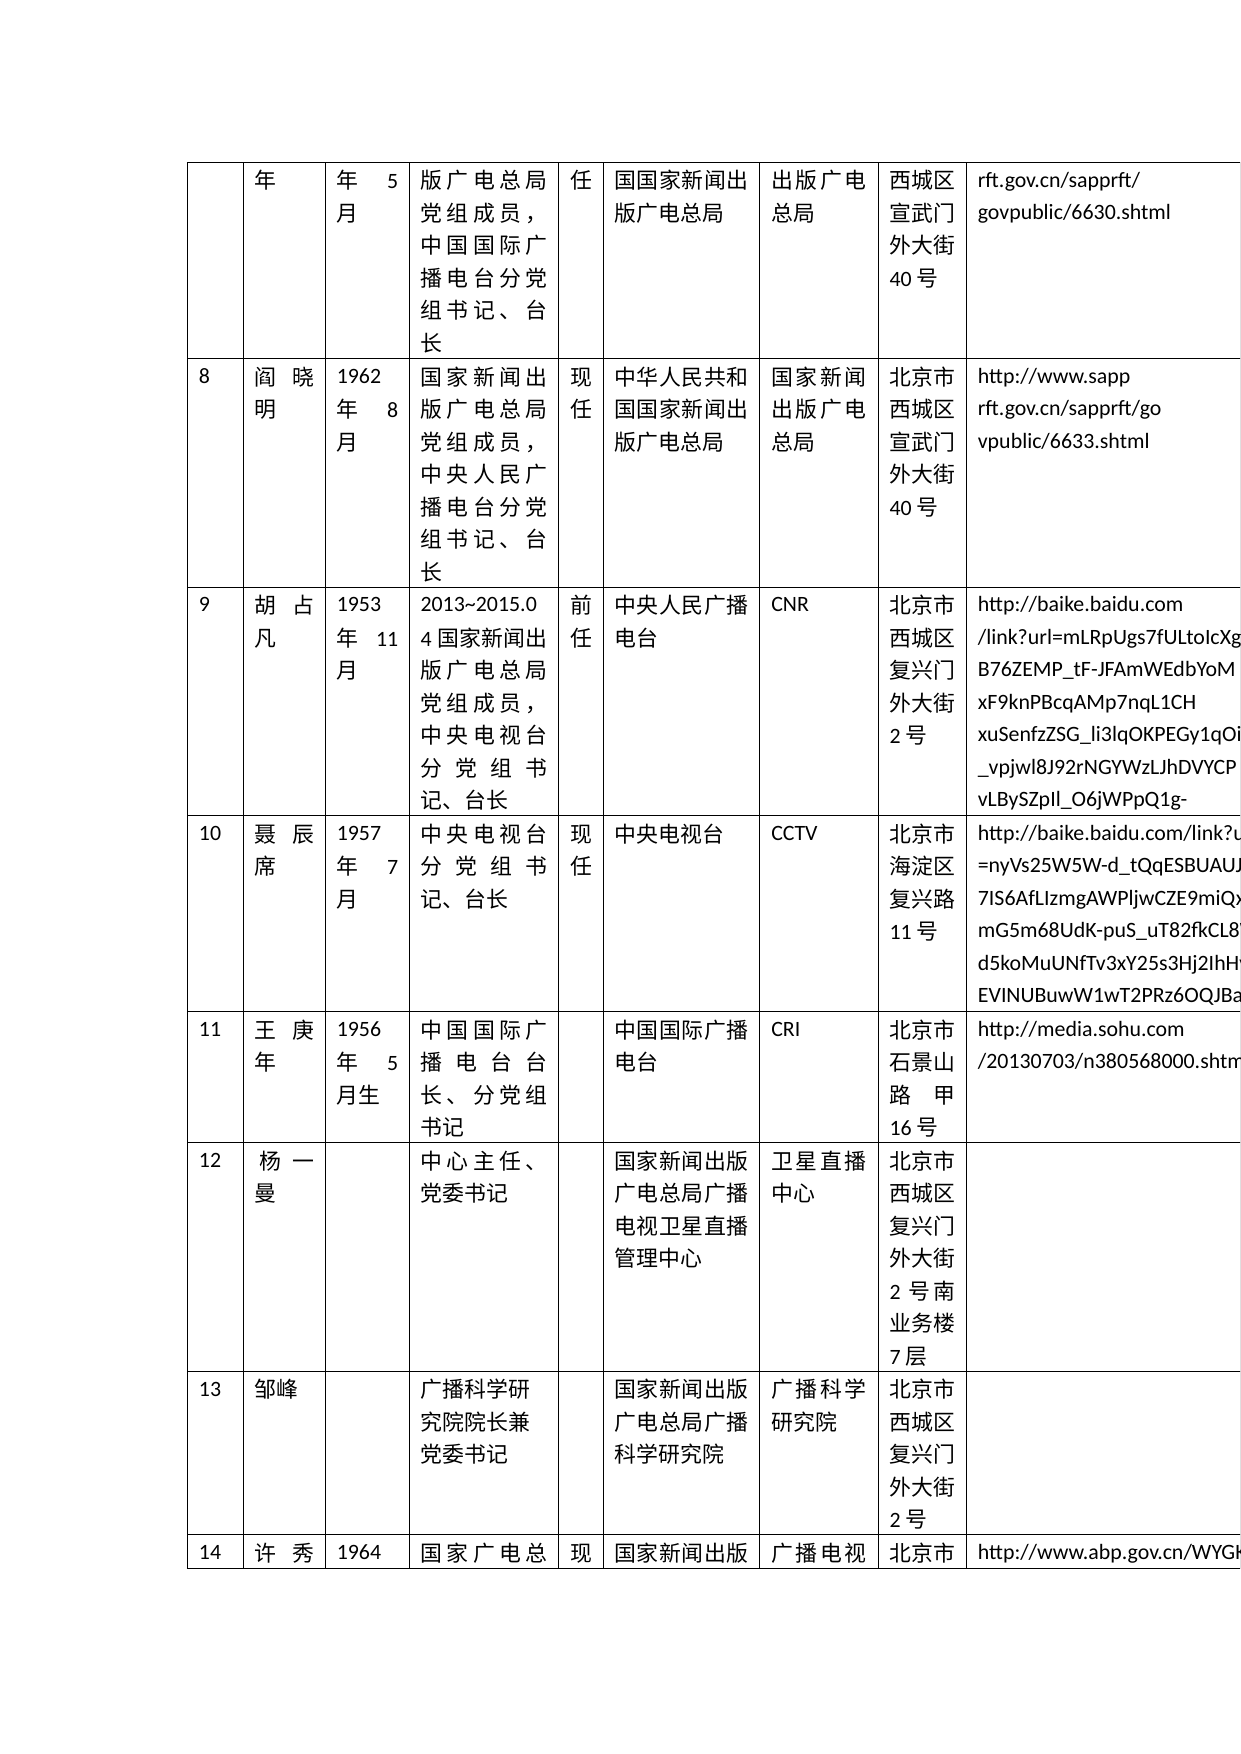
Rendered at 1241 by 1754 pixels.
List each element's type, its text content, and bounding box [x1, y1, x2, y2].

table_cell 现任 [559, 1535, 603, 1568]
table_cell 9 [188, 588, 243, 815]
table_cell 国家新闻出版广电总局广播电视卫星直播管理中心 [604, 1143, 759, 1371]
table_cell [410, 163, 558, 358]
table_cell 1956年5月生 [326, 1012, 409, 1142]
table_cell 聂辰席 [244, 816, 325, 1011]
table_cell 中央人民广播电台 [604, 588, 759, 815]
table_cell [967, 1372, 1240, 1534]
table_cell 2013~2015.04 国家新闻出版广电总局党组成员，中央电视台分党组书记、台长 [410, 588, 558, 815]
table_cell 阎晓明 [244, 359, 325, 587]
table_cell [967, 1535, 1240, 1568]
table_cell 国家新闻出版广电总局广播电视规划院 [604, 1535, 759, 1568]
table_cell 国家新闻出版广电总局党组成员，中央人民广播电台分党组书记、台长 [410, 359, 558, 587]
table_cell 1962年8月 [326, 359, 409, 587]
table_cell [559, 1012, 603, 1142]
table_cell 北京市西城区复兴门外大街2号 [879, 1535, 966, 1568]
table_cell 现任 [559, 816, 603, 1011]
table_cell 王庚年 [244, 1012, 325, 1142]
table_cell 北京市海淀区复兴路11号 [879, 816, 966, 1011]
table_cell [410, 1535, 558, 1568]
table_cell 中央电视台分党组书记、台长 [410, 816, 558, 1011]
table_cell 中华人民共和国国家新闻出版广电总局 [604, 163, 759, 358]
table_cell 1956年5月 [326, 163, 409, 358]
table_cell CRI [760, 1012, 878, 1142]
table_cell 10 [188, 816, 243, 1011]
table_cell [326, 1372, 409, 1534]
table_cell 北京市石景山路甲16号 [879, 1012, 966, 1142]
table_cell [559, 1372, 603, 1534]
table_cell [559, 1143, 603, 1371]
table_cell 北京市西城区宣武门外大街40号 [879, 163, 966, 358]
table_cell CNR [760, 588, 878, 815]
table_cell 广播科学研究院院长兼党委书记 [410, 1372, 558, 1534]
table_cell 国家新闻出版广电总局 [760, 359, 878, 587]
table_cell 8 [188, 359, 243, 587]
table_cell 现任 [559, 163, 603, 358]
table_cell 中国国际广播电台台长、分党组书记 [410, 1012, 558, 1142]
table_cell 中心主任、党委书记 [410, 1143, 558, 1371]
table_cell 国家新闻出版广电总局 [760, 163, 878, 358]
table_cell 广播科学研究院 [760, 1372, 878, 1534]
table_cell 14 [188, 1535, 243, 1568]
table_cell 11 [188, 1012, 243, 1142]
table_cell 王庚年 [244, 163, 325, 358]
table_cell http://media.sohu.com /20130703/n380568000.shtml [967, 1012, 1240, 1142]
table_cell 现任 [559, 359, 603, 587]
table_cell http://baike.baidu.com /link?url=mLRpUgs7fULtoIcXg B76ZEMP_tF-JFAmWEdbYoM xF9knPBcqAMp7nqL1CH xuSenfzZSG_li3lqOKPEGy1qOi _vpjwl8J92rNGYWzLJhDVYCP vLBySZpIl_O6jWPpQ1g- [967, 588, 1240, 815]
table_cell 许秀中 [244, 1535, 325, 1568]
table_cell 北京市西城区复兴门外大街2号 [879, 588, 966, 815]
table_cell CCTV [760, 816, 878, 1011]
table_cell 中央电视台 [604, 816, 759, 1011]
table_cell 前任 [559, 588, 603, 815]
table_cell 中国国际广播电台 [604, 1012, 759, 1142]
table_cell 国家新闻出版广电总局广播科学研究院 [604, 1372, 759, 1534]
table_cell [326, 1143, 409, 1371]
table_cell 1964年8月 [326, 1535, 409, 1568]
table_cell 北京市西城区复兴门外大街2号 [879, 1372, 966, 1534]
table_cell 卫星直播中心 [760, 1143, 878, 1371]
table_cell 中华人民共和国国家新闻出版广电总局 [604, 359, 759, 587]
table_cell 7 [188, 163, 243, 358]
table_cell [967, 163, 1240, 358]
table_cell http://baike.baidu.com/link?url =nyVs25W5W-d_tQqESBUAUJsd 7IS6AfLIzmgAWPljwCZE9miQxbg mG5m68UdK-puS_uT82fkCL8WJ d5koMuUNfTv3xY25s3Hj2IhHyD EVINUBuwW1wT2PRz6OQJBaNSwW [967, 816, 1240, 1011]
table_cell 杨一曼 [244, 1143, 325, 1371]
table_cell 12 [188, 1143, 243, 1371]
table_cell 胡占凡 [244, 588, 325, 815]
table_cell 1957年7月 [326, 816, 409, 1011]
table_cell [967, 1143, 1240, 1371]
table_cell 广播电视规划院 [760, 1535, 878, 1568]
table_cell 北京市西城区复兴门外大街2号南业务楼7层 [879, 1143, 966, 1371]
table_cell 1953年11月 [326, 588, 409, 815]
table_cell http://www.sapp rft.gov.cn/sapprft/go vpublic/6633.shtml [967, 359, 1240, 587]
table_cell 北京市西城区宣武门外大街40号 [879, 359, 966, 587]
table_cell 邹峰 [244, 1372, 325, 1534]
table_cell 13 [188, 1372, 243, 1534]
